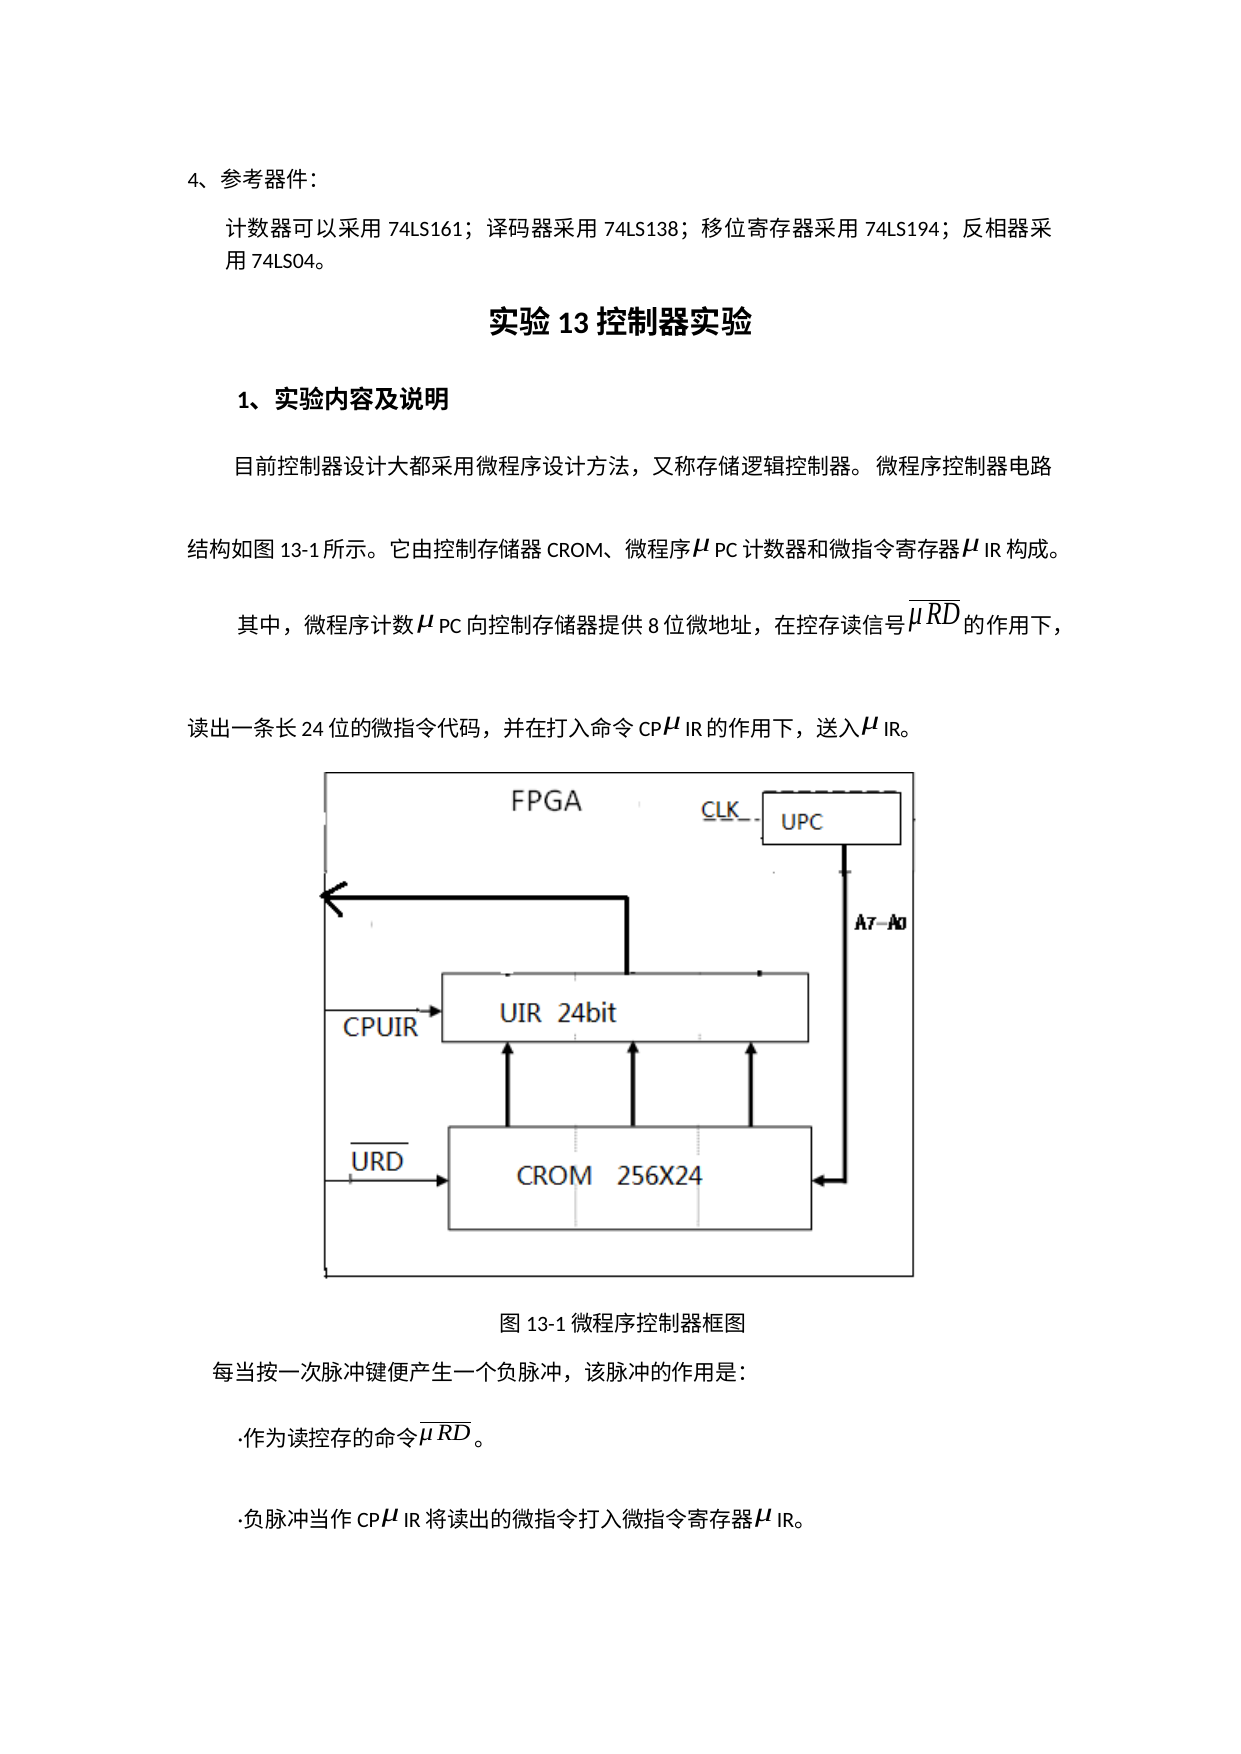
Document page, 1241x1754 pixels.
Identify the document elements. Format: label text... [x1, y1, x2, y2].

text ·负脉冲当作CPIR将读出的微指令打入微指令寄存器IR。 [187, 1483, 1053, 1548]
text 图13-1 微程序控制器框图 [187, 1306, 1053, 1338]
picture [318, 772, 922, 1282]
text 每当按一次脉冲键便产生一个负脉冲，该脉冲的作用是： [187, 1354, 1053, 1387]
text 目前控制器设计大都采用微程序设计方法，又称存储逻辑控制器。微程序控制器电路结构如图13-1所示。它由控制存储器CROM、微程序PC计数器和微指令寄存器IR构成。 [187, 448, 1053, 578]
text 1、实验内容及说明 [187, 365, 1053, 430]
text ·作为读控存的命令。 [187, 1403, 1053, 1468]
text 其中，微程序计数PC向控制存储器提供8位微地址，在控存读信号的作用下，读出一条长24位的微指令代码，并在打入命令CPIR的作用下，送入IR。 [187, 594, 1053, 757]
subtitle 实验13 控制器实验 [187, 288, 1053, 353]
text 计数器可以采用74LS161；译码器采用74LS138；移位寄存器采用74LS194；反相器采用74LS04。 [225, 210, 1053, 275]
text 4、参考器件： [187, 162, 1053, 194]
